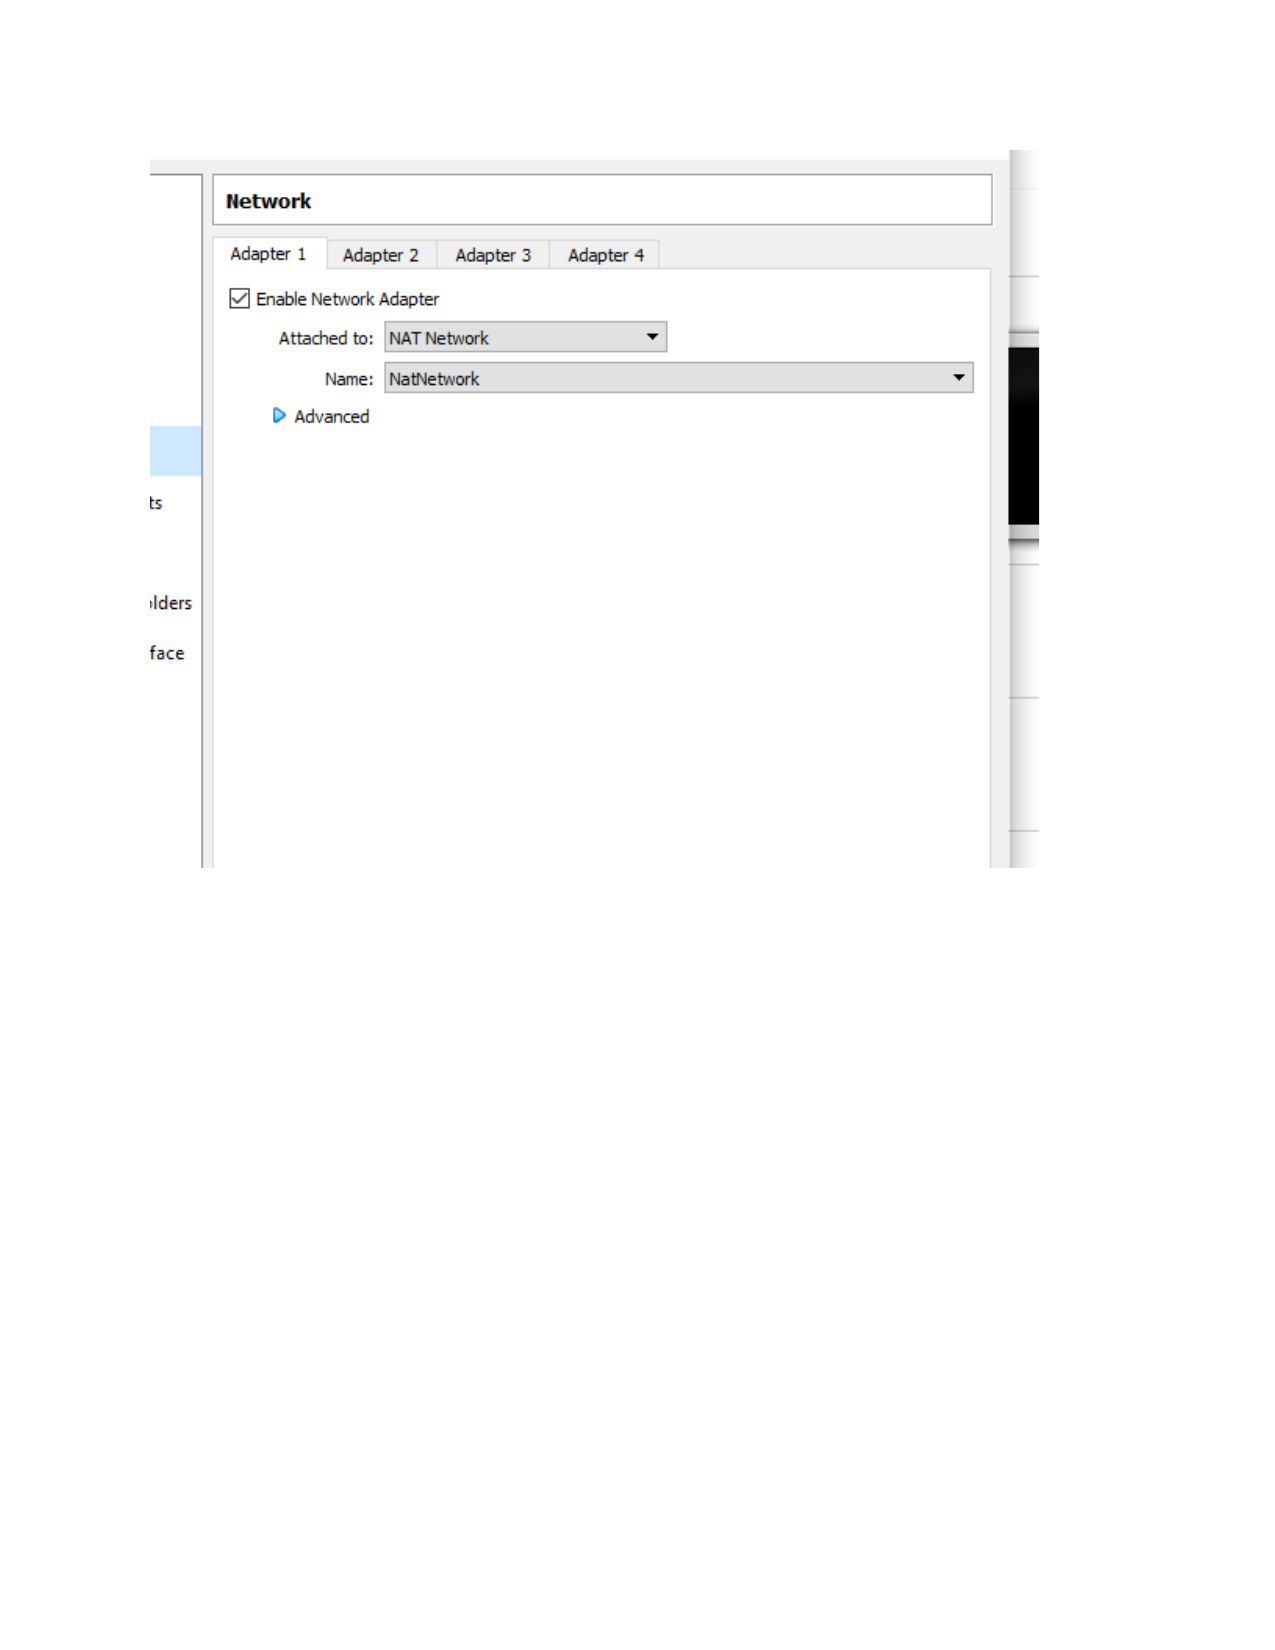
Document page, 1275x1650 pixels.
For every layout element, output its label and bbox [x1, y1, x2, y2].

picture [150, 150, 1040, 868]
